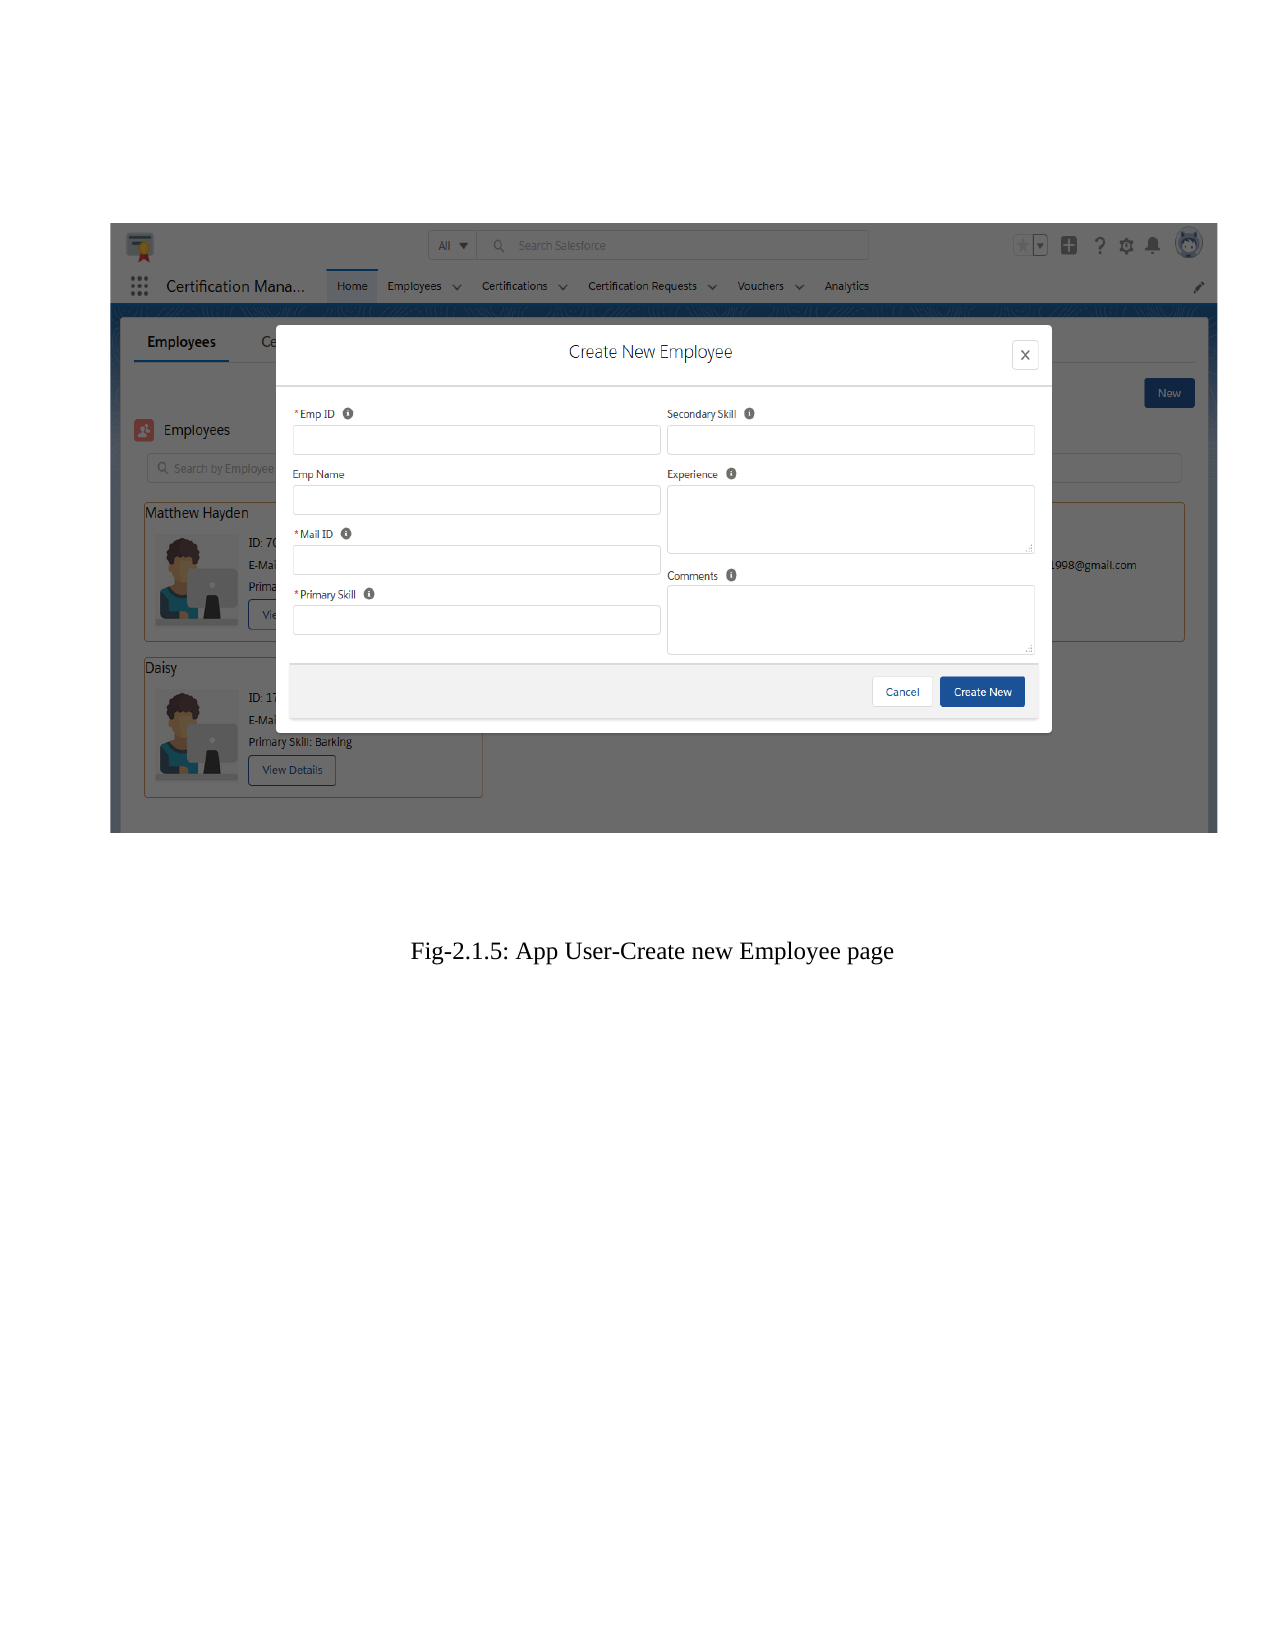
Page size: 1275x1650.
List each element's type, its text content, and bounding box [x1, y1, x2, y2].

text Fig-2.1.5: App User-Create new Employee page [110, 936, 1139, 965]
picture [110, 223, 1218, 833]
